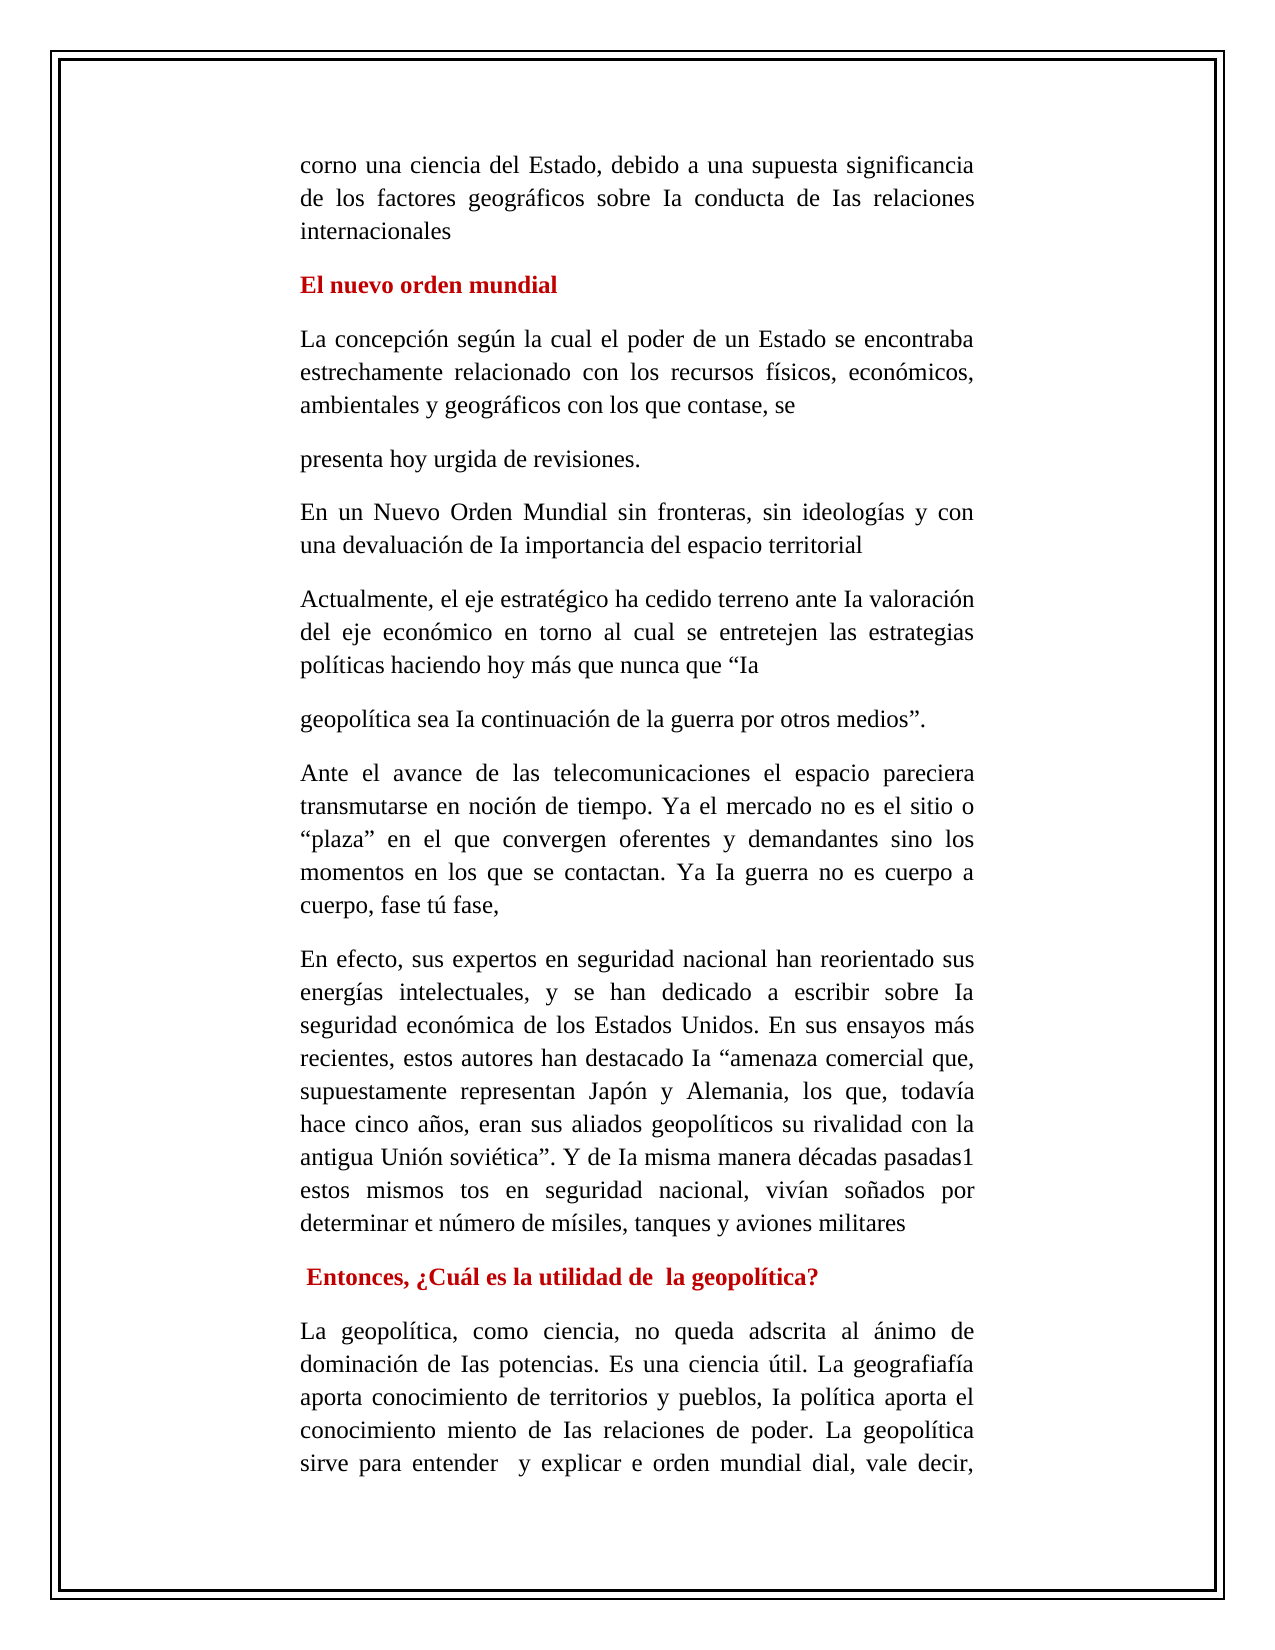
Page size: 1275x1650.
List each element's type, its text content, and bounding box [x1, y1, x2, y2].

text geopolítica sea Ia continuación de la guerra por otros medios”. [300, 704, 975, 733]
text corno una ciencia del Estado, debido a una supuesta significancia de los factores geográficos sobre Ia conducta de Ias relaciones internacionales [300, 150, 975, 245]
text Actualmente, el eje estratégico ha cedido terreno ante Ia valoración del eje económico en torno al cual se entretejen las estrategias políticas haciendo hoy más que nunca que “Ia [300, 584, 975, 679]
text La concepción según la cual el poder de un Estado se encontraba estrechamente relacionado con los recursos físicos, económicos, ambientales y geográficos con los que contase, se [300, 324, 975, 418]
text Ante el avance de las telecomunicaciones el espacio pareciera transmutarse en noción de tiempo. Ya el mercado no es el sitio o “plaza” en el que convergen oferentes y demandantes sino los momentos en los que se contactan. Ya Ia guerra no es cuerpo a cuerpo, fase tú fase, [300, 758, 975, 919]
text El nuevo orden mundial [300, 270, 975, 299]
text presenta hoy urgida de revisiones. [300, 444, 975, 472]
text En efecto, sus expertos en seguridad nacional han reorientado sus energías intelectuales, y se han dedicado a escribir sobre Ia seguridad económica de los Estados Unidos. En sus ensayos más recientes, estos autores han destacado Ia “amenaza comercial que, supuestamente representan Japón y Alemania, los que, todavía hace cinco años, eran sus aliados geopolíticos su rivalidad con la antigua Unión soviética”. Y de Ia misma manera décadas pasadas1 estos mismos tos en seguridad nacional, vivían soñados por determinar et número de mísiles, tanques y aviones militares [300, 944, 975, 1237]
text En un Nuevo Orden Mundial sin fronteras, sin ideologías y con una devaluación de Ia importancia del espacio territorial [300, 497, 975, 559]
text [300, 1316, 975, 1477]
text Entonces, ¿Cuál es la utilidad de la geopolítica? [300, 1262, 975, 1291]
